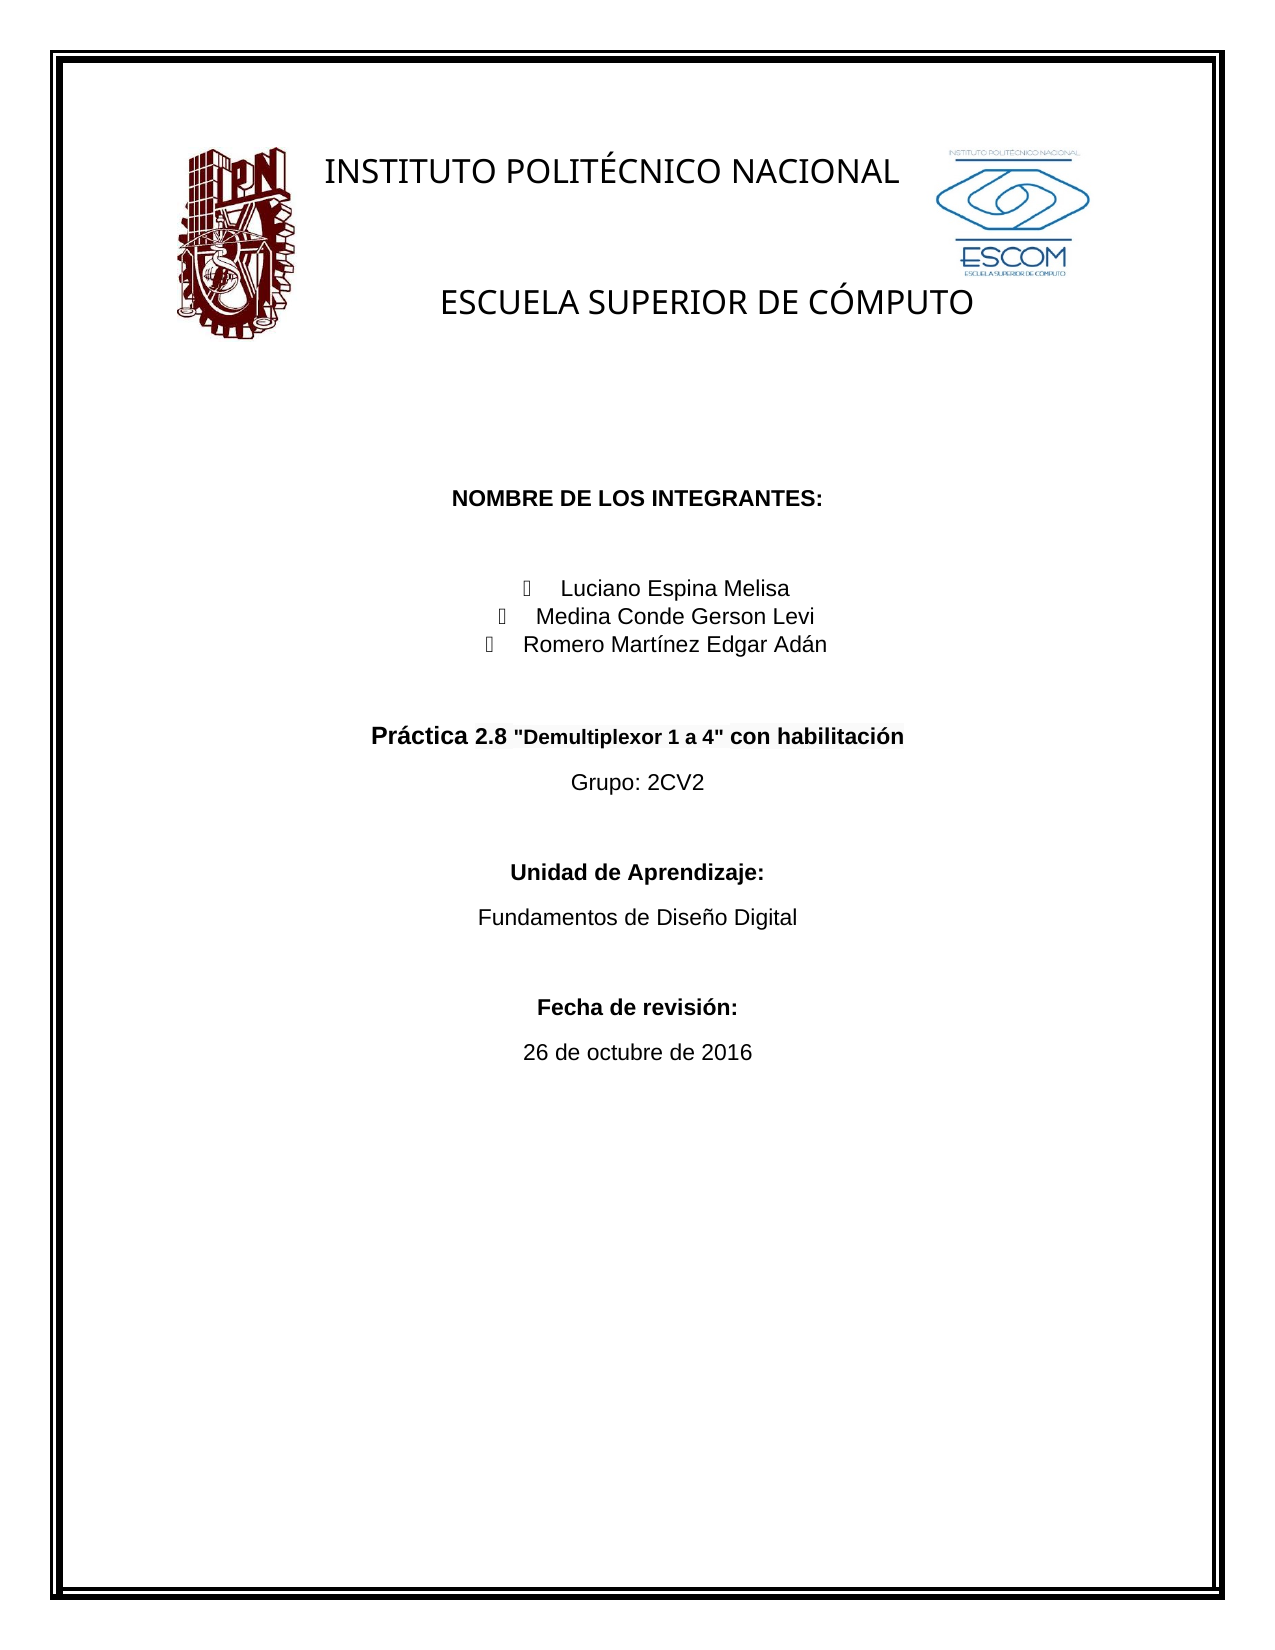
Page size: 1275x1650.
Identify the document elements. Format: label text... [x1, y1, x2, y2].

picture [926, 147, 1098, 278]
list Luciano Espina Melisa [214, 575, 1098, 602]
picture [177, 147, 298, 342]
list Medina Conde Gerson Levi [214, 603, 1098, 629]
text Fundamentos de Diseño Digital [177, 904, 1098, 930]
text NOMBRE DE LOS INTEGRANTES: [177, 485, 1098, 511]
text Grupo: 2CV2 [177, 768, 1098, 795]
text 26 de octubre de 2016 [177, 1039, 1098, 1065]
text Práctica 2.8 "Demultiplexor 1 a 4" con habilitación [177, 721, 1098, 749]
text ESCUELA SUPERIOR DE CÓMPUTO [298, 279, 1098, 324]
text Unidad de Aprendizaje: [177, 859, 1098, 885]
text Fecha de revisión: [177, 994, 1098, 1020]
list Romero Martínez Edgar Adán [214, 631, 1098, 657]
text INSTITUTO POLITÉCNICO NACIONAL [298, 147, 926, 193]
